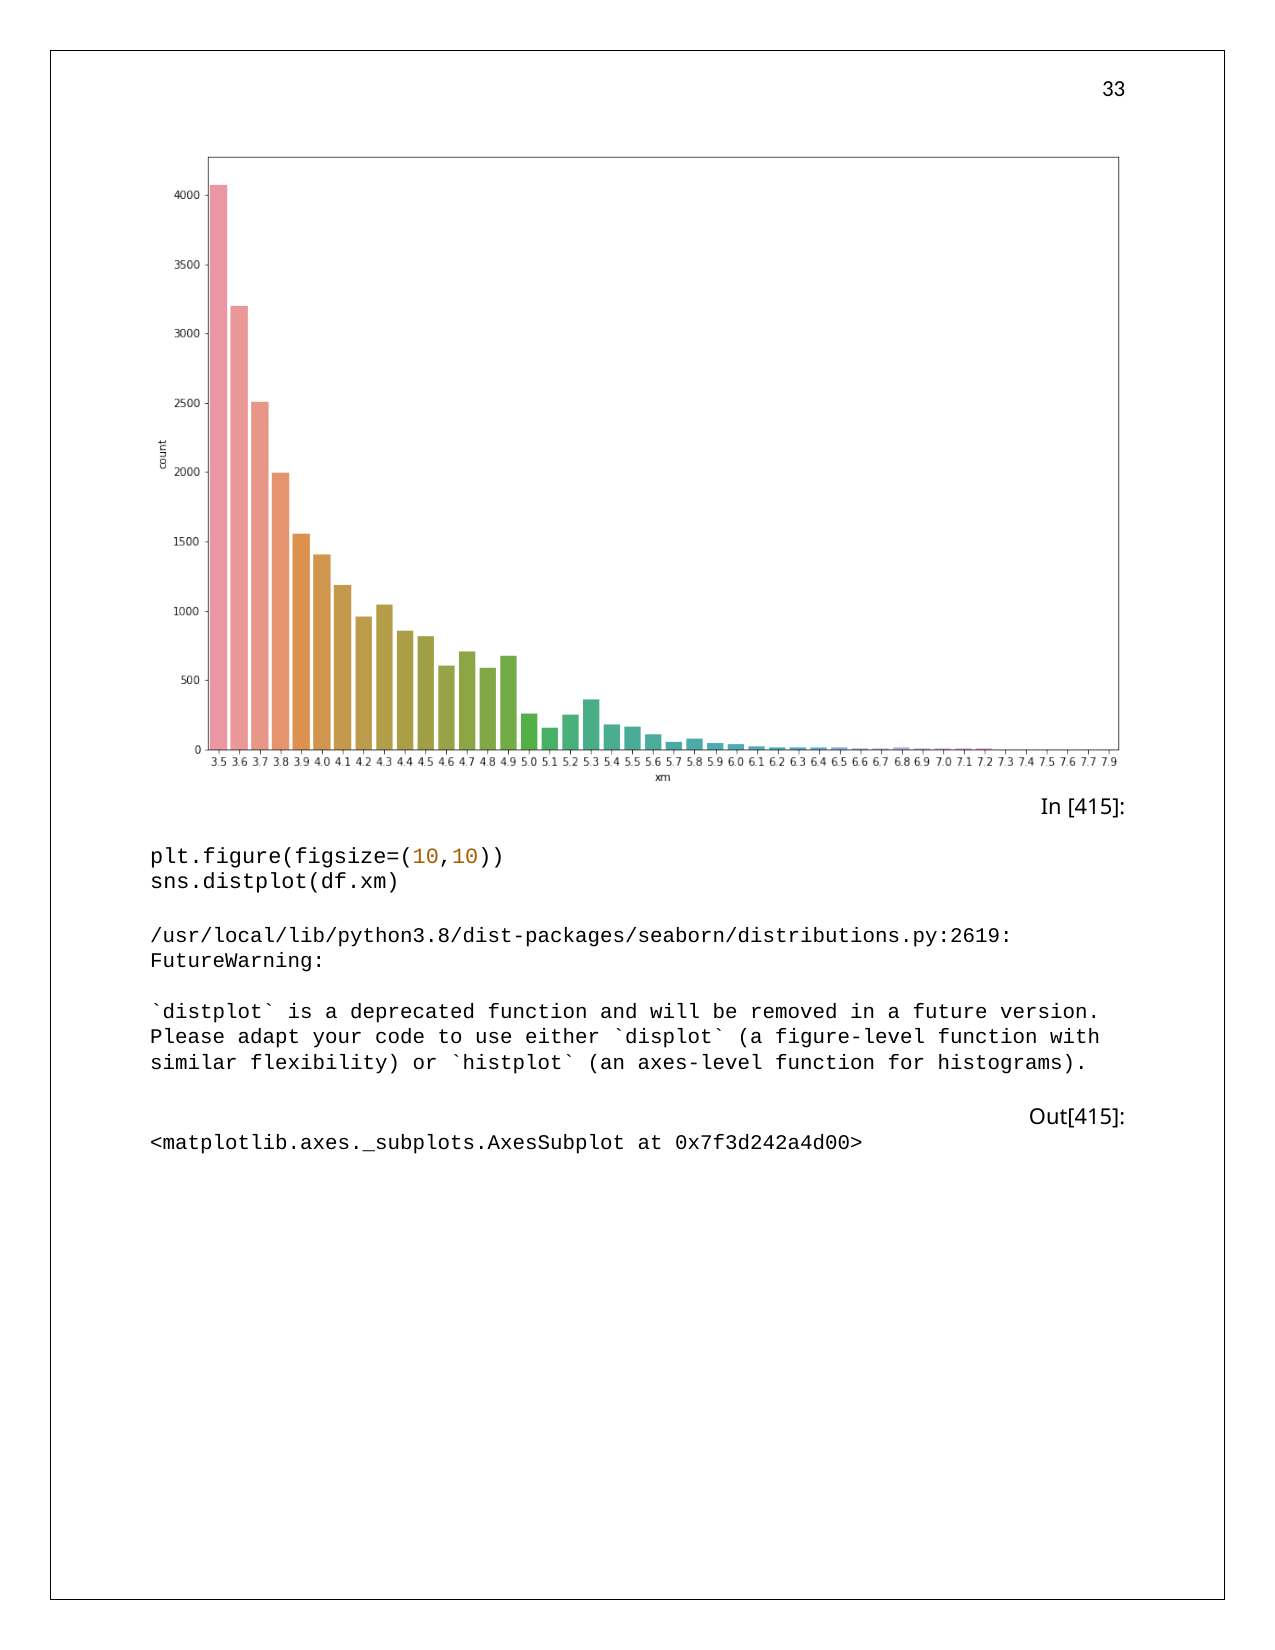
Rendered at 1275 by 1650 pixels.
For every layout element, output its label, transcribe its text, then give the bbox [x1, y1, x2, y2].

text `distplot` is a deprecated function and will be removed in a future version. Please adapt your code to use either `displot` (a figure-level function with similar flexibility) or `histplot` (an axes-level function for histograms). [150, 999, 1125, 1075]
picture [150, 150, 1125, 791]
text sns.distplot(df.xm) [150, 870, 1125, 895]
text <matplotlib.axes._subplots.AxesSubplot at 0x7f3d242a4d00> [150, 1131, 1125, 1156]
text plt.figure(figsize=(10,10)) [150, 845, 1125, 870]
text Out[415]: [150, 1101, 1125, 1131]
text /usr/local/lib/python3.8/dist-packages/seaborn/distributions.py:2619: FutureWarning: [150, 923, 1125, 974]
text In [415]: [150, 791, 1125, 821]
